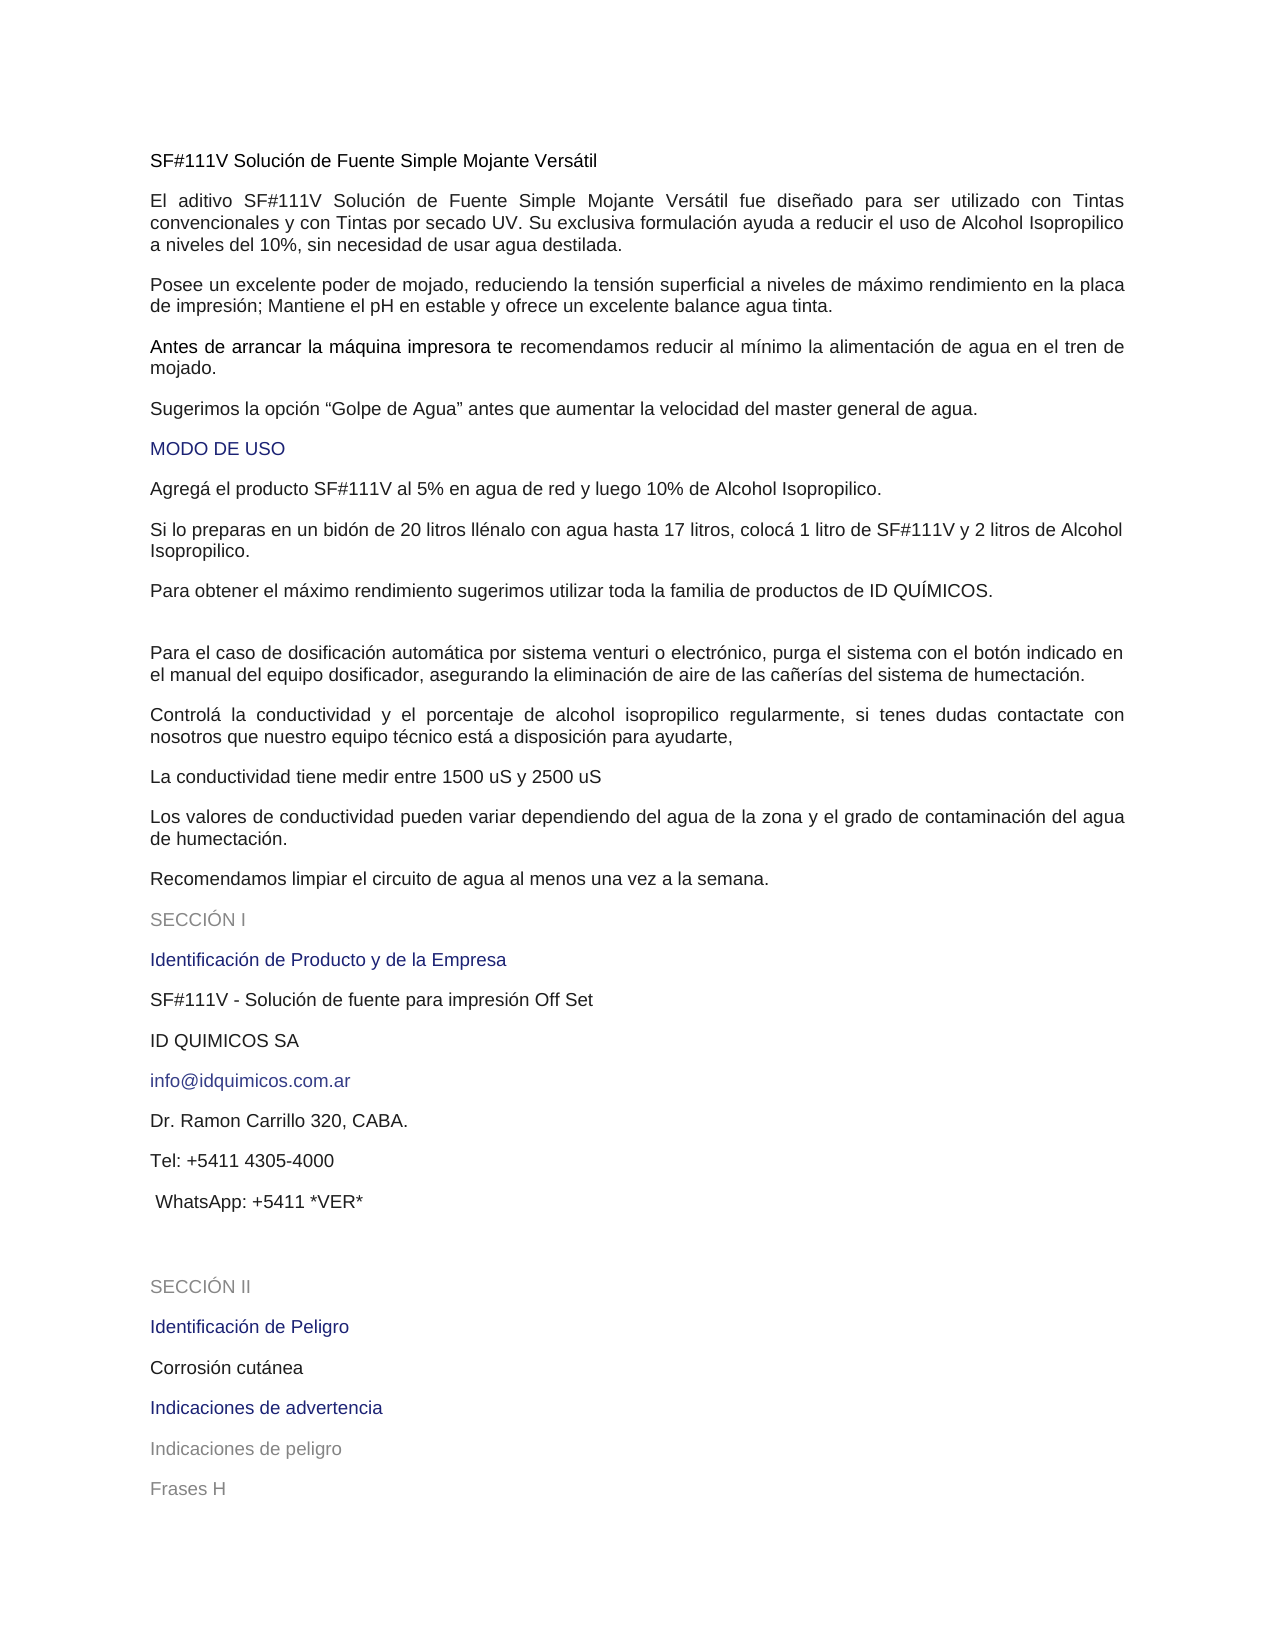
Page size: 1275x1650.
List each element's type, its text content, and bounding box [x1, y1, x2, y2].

text ID QUIMICOS SA [150, 1029, 1125, 1051]
text La conductividad tiene medir entre 1500 uS y 2500 uS [150, 766, 1125, 787]
text MODO DE USO [150, 438, 1125, 459]
text Frases H [150, 1478, 1125, 1499]
text Indicaciones de advertencia [150, 1397, 1125, 1418]
text Dr. Ramon Carrillo 320, CABA. [150, 1110, 1125, 1132]
text SECCIÓN I [150, 908, 1125, 930]
text Identificación de Producto y de la Empresa [150, 949, 1125, 970]
text Sugerimos la opción “Golpe de Agua” antes que aumentar la velocidad del master general de agua. [150, 397, 1125, 419]
text Los valores de conductividad pueden variar dependiendo del agua de la zona y el grado de contaminación del agua de humectación. [150, 806, 1125, 849]
text Tel: +5411 4305-4000 [150, 1150, 1125, 1172]
text Si lo preparas en un bidón de 20 litros llénalo con agua hasta 17 litros, colocá 1 litro de SF#111V y 2 litros de Alcohol Isopropilico. [150, 518, 1125, 562]
text Antes de arrancar la máquina impresora te recomendamos reducir al mínimo la alimentación de agua en el tren de mojado. [150, 336, 1125, 379]
text SECCIÓN II [150, 1276, 1125, 1298]
text Controlá la conductividad y el porcentaje de alcohol isopropilico regularmente, si tenes dudas contactate con nosotros que nuestro equipo técnico está a disposición para ayudarte, [150, 704, 1125, 747]
text Recomendamos limpiar el circuito de agua al menos una vez a la semana. [150, 868, 1125, 890]
text Para el caso de dosificación automática por sistema venturi o electrónico, purga el sistema con el botón indicado en el manual del equipo dosificador, asegurando la eliminación de aire de las cañerías del sistema de humectación. [150, 621, 1125, 685]
text SF#111V Solución de Fuente Simple Mojante Versátil [150, 150, 1125, 172]
text Indicaciones de peligro [150, 1437, 1125, 1459]
text Posee un excelente poder de mojado, reduciendo la tensión superficial a niveles de máximo rendimiento en la placa de impresión; Mantiene el pH en estable y ofrece un excelente balance agua tinta. [150, 274, 1125, 317]
text Para obtener el máximo rendimiento sugerimos utilizar toda la familia de productos de ID QUÍMICOS. [150, 580, 1125, 602]
text WhatsApp: +5411 *VER* [150, 1191, 1125, 1212]
text Corrosión cutánea [150, 1357, 1125, 1378]
text SF#111V - Solución de fuente para impresión Off Set [150, 989, 1125, 1011]
text El aditivo SF#111V Solución de Fuente Simple Mojante Versátil fue diseñado para ser utilizado con Tintas convencionales y con Tintas por secado UV. Su exclusiva formulación ayuda a reducir el uso de Alcohol Isopropilico a niveles del 10%, sin necesidad de usar agua destilada. [150, 190, 1125, 255]
text info@idquimicos.com.ar [150, 1070, 1125, 1091]
text Identificación de Peligro [150, 1316, 1125, 1338]
text Agregá el producto SF#111V al 5% en agua de red y luego 10% de Alcohol Isopropilico. [150, 478, 1125, 500]
